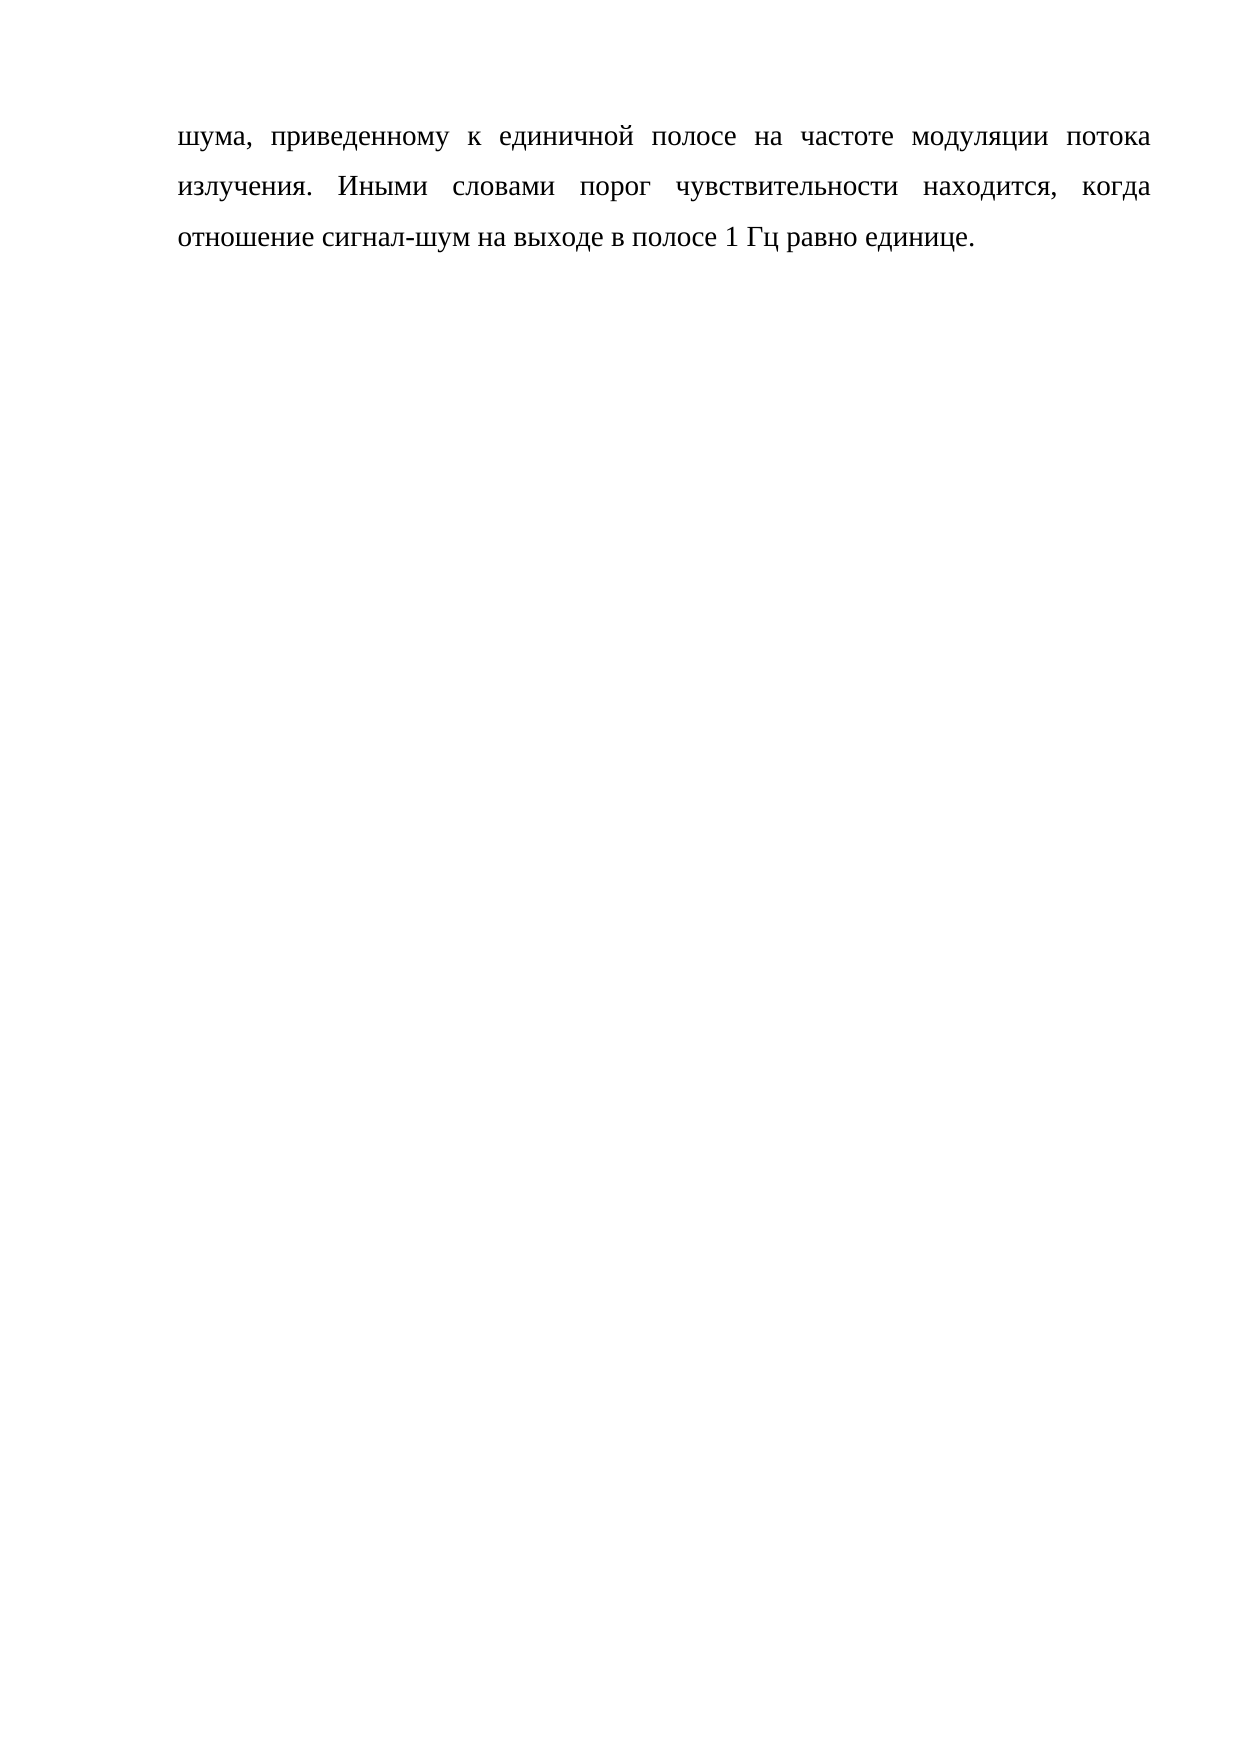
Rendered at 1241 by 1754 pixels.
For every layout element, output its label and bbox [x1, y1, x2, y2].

text [177, 118, 1152, 252]
